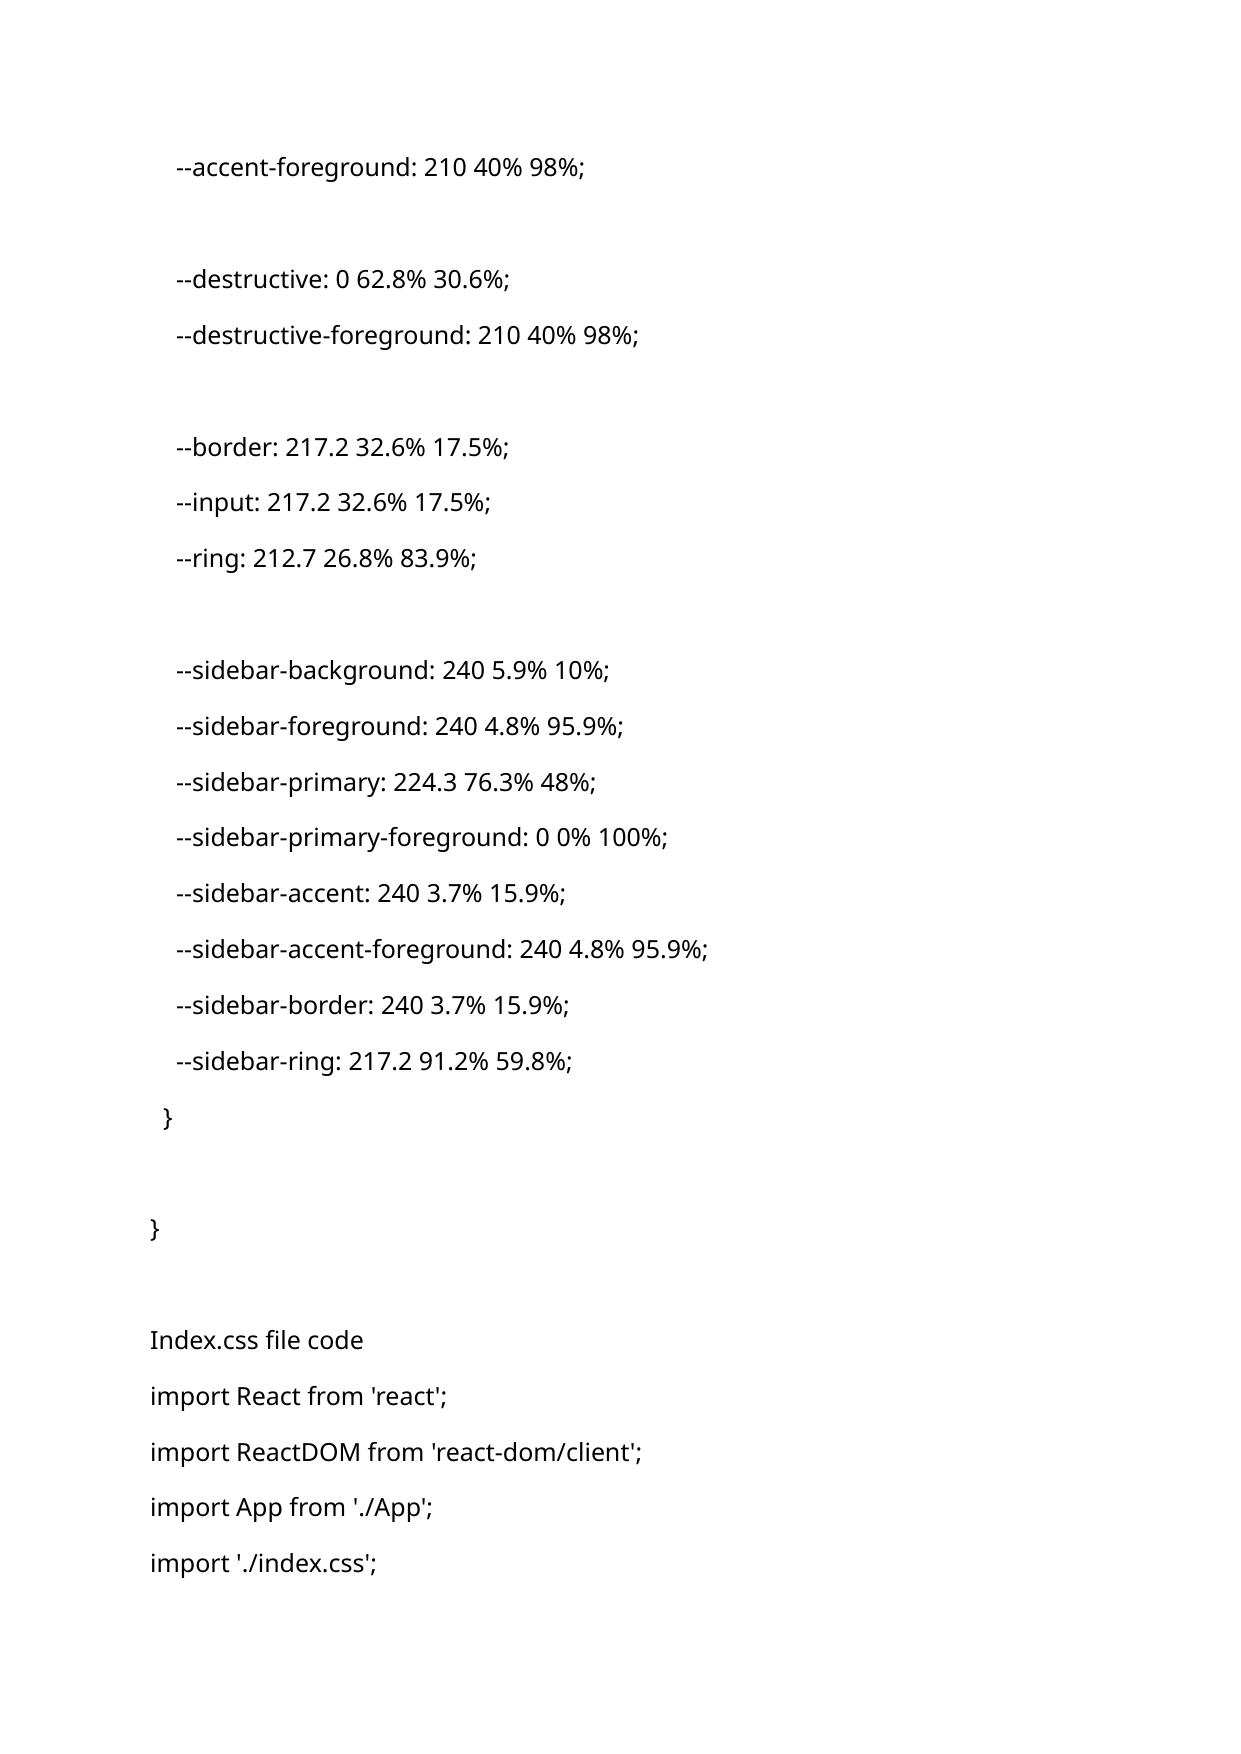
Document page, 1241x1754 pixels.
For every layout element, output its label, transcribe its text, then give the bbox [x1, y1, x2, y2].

text } [150, 1211, 1090, 1245]
text import App from './App'; [150, 1490, 1090, 1524]
text import './index.css'; [150, 1546, 1090, 1580]
text Index.css file code [150, 1322, 1090, 1357]
text --destructive-foreground: 210 40% 98%; [150, 317, 1090, 352]
text --border: 217.2 32.6% 17.5%; [150, 429, 1090, 463]
text --input: 217.2 32.6% 17.5%; [150, 485, 1090, 519]
text --sidebar-ring: 217.2 91.2% 59.8%; [150, 1043, 1090, 1077]
text --accent-foreground: 210 40% 98%; [150, 150, 1090, 184]
text --sidebar-primary-foreground: 0 0% 100%; [150, 820, 1090, 854]
text --sidebar-background: 240 5.9% 10%; [150, 652, 1090, 687]
text --sidebar-primary: 224.3 76.3% 48%; [150, 764, 1090, 798]
text --ring: 212.7 26.8% 83.9%; [150, 541, 1090, 575]
text import React from 'react'; [150, 1378, 1090, 1412]
text --sidebar-accent-foreground: 240 4.8% 95.9%; [150, 932, 1090, 966]
text --destructive: 0 62.8% 30.6%; [150, 262, 1090, 296]
text import ReactDOM from 'react-dom/client'; [150, 1434, 1090, 1468]
text --sidebar-border: 240 3.7% 15.9%; [150, 987, 1090, 1022]
text --sidebar-accent: 240 3.7% 15.9%; [150, 876, 1090, 910]
text } [150, 1099, 1090, 1133]
text --sidebar-foreground: 240 4.8% 95.9%; [150, 708, 1090, 742]
